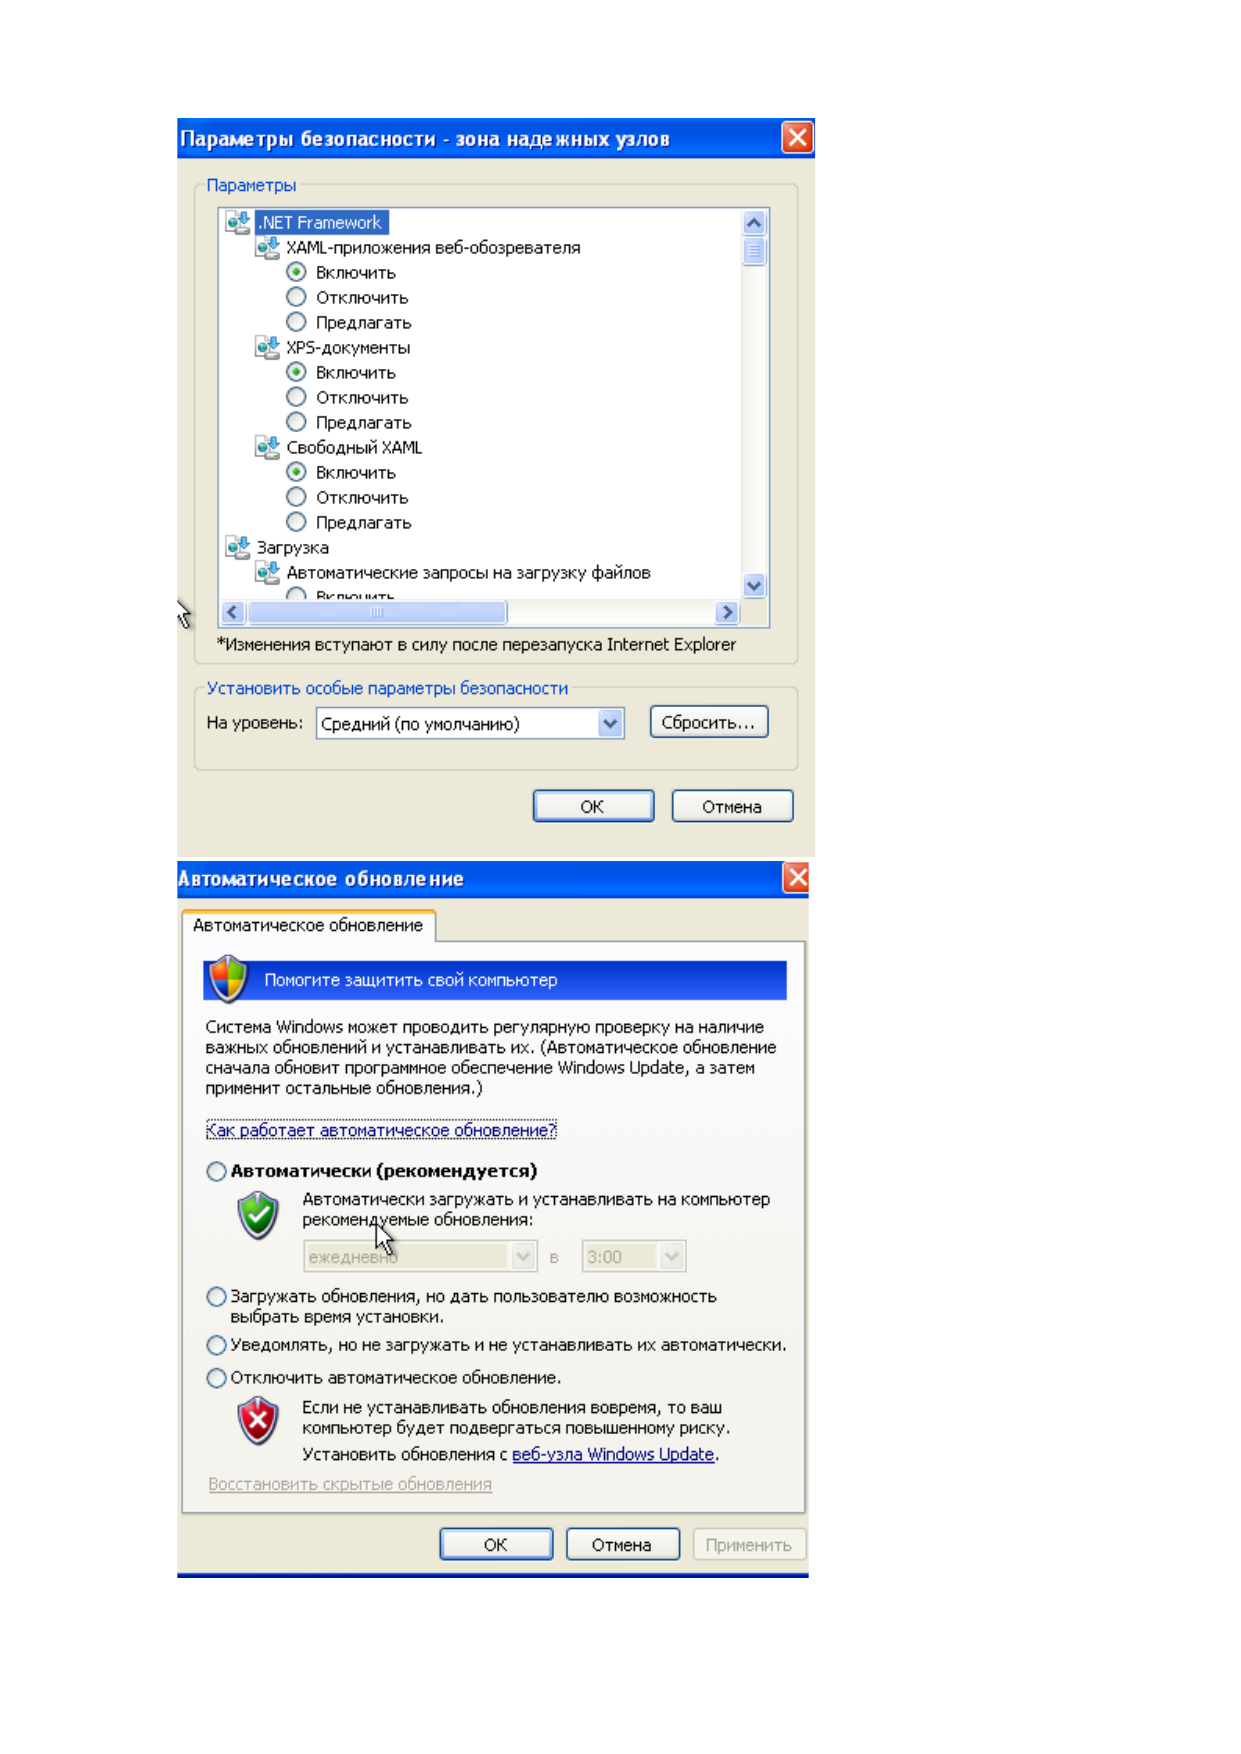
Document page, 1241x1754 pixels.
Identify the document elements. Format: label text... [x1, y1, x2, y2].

picture [177, 118, 816, 857]
picture [177, 861, 809, 1578]
